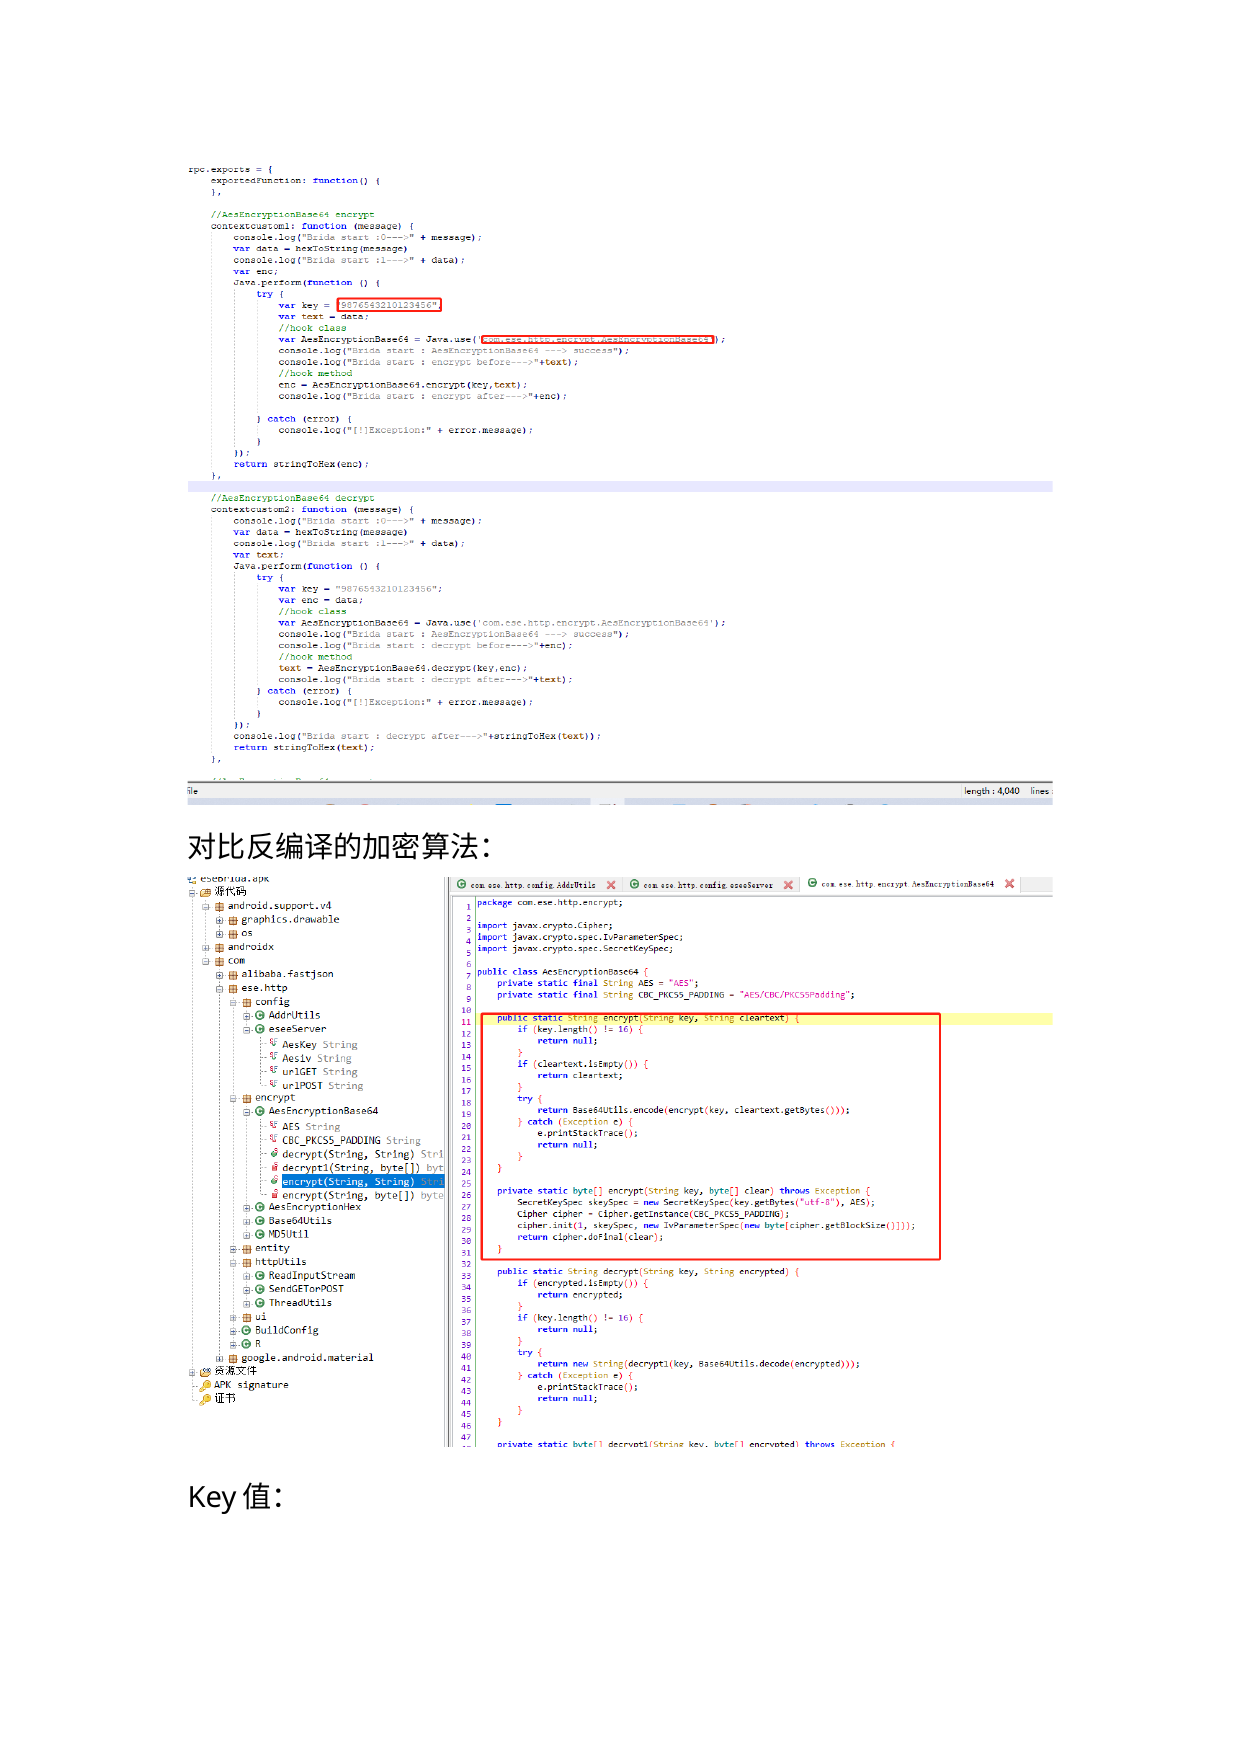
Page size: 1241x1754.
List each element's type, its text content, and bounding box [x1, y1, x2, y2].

picture [187, 162, 1053, 805]
text Key值： [187, 1462, 1053, 1527]
picture [187, 877, 1053, 1447]
text 对比反编译的加密算法： [187, 812, 1053, 877]
